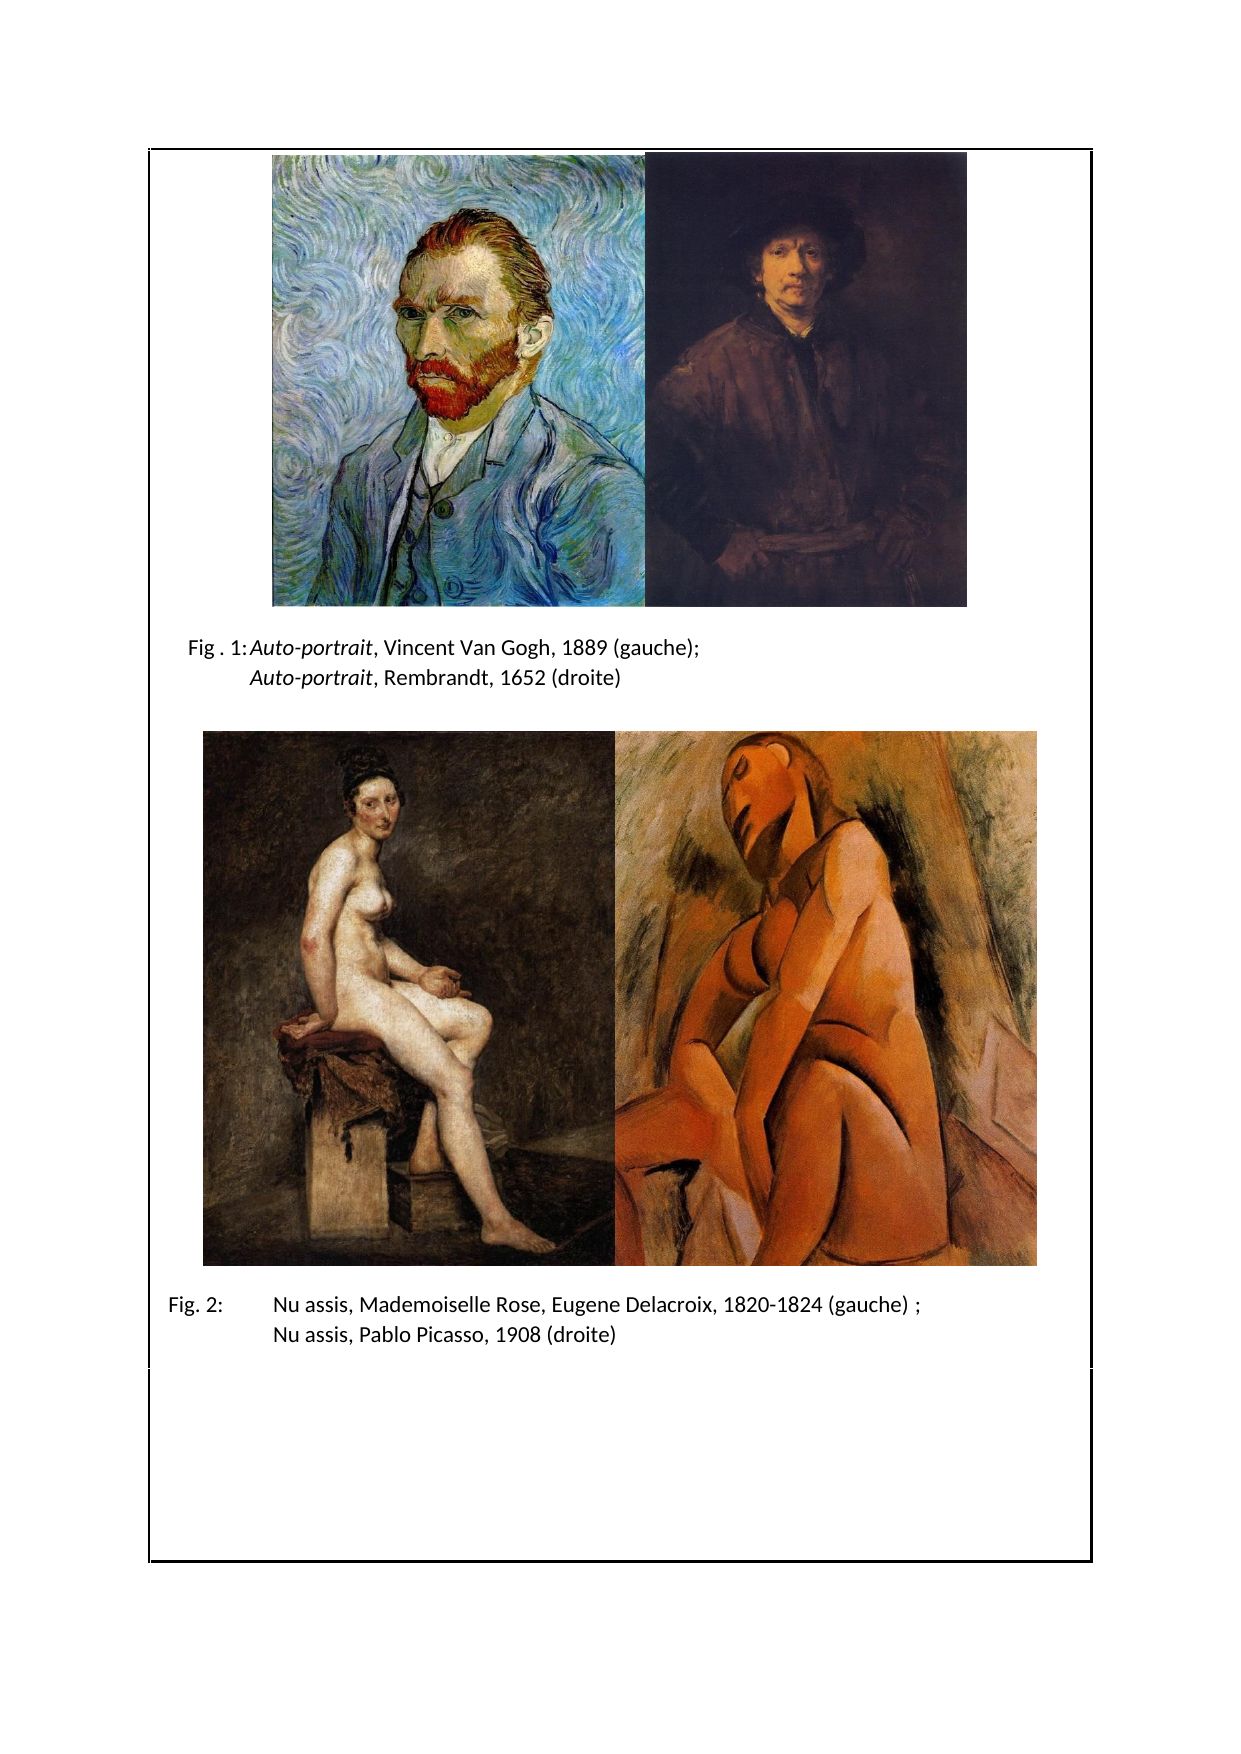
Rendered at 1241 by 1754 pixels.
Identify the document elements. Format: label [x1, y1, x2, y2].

picture [203, 731, 1037, 1266]
picture [272, 152, 967, 607]
